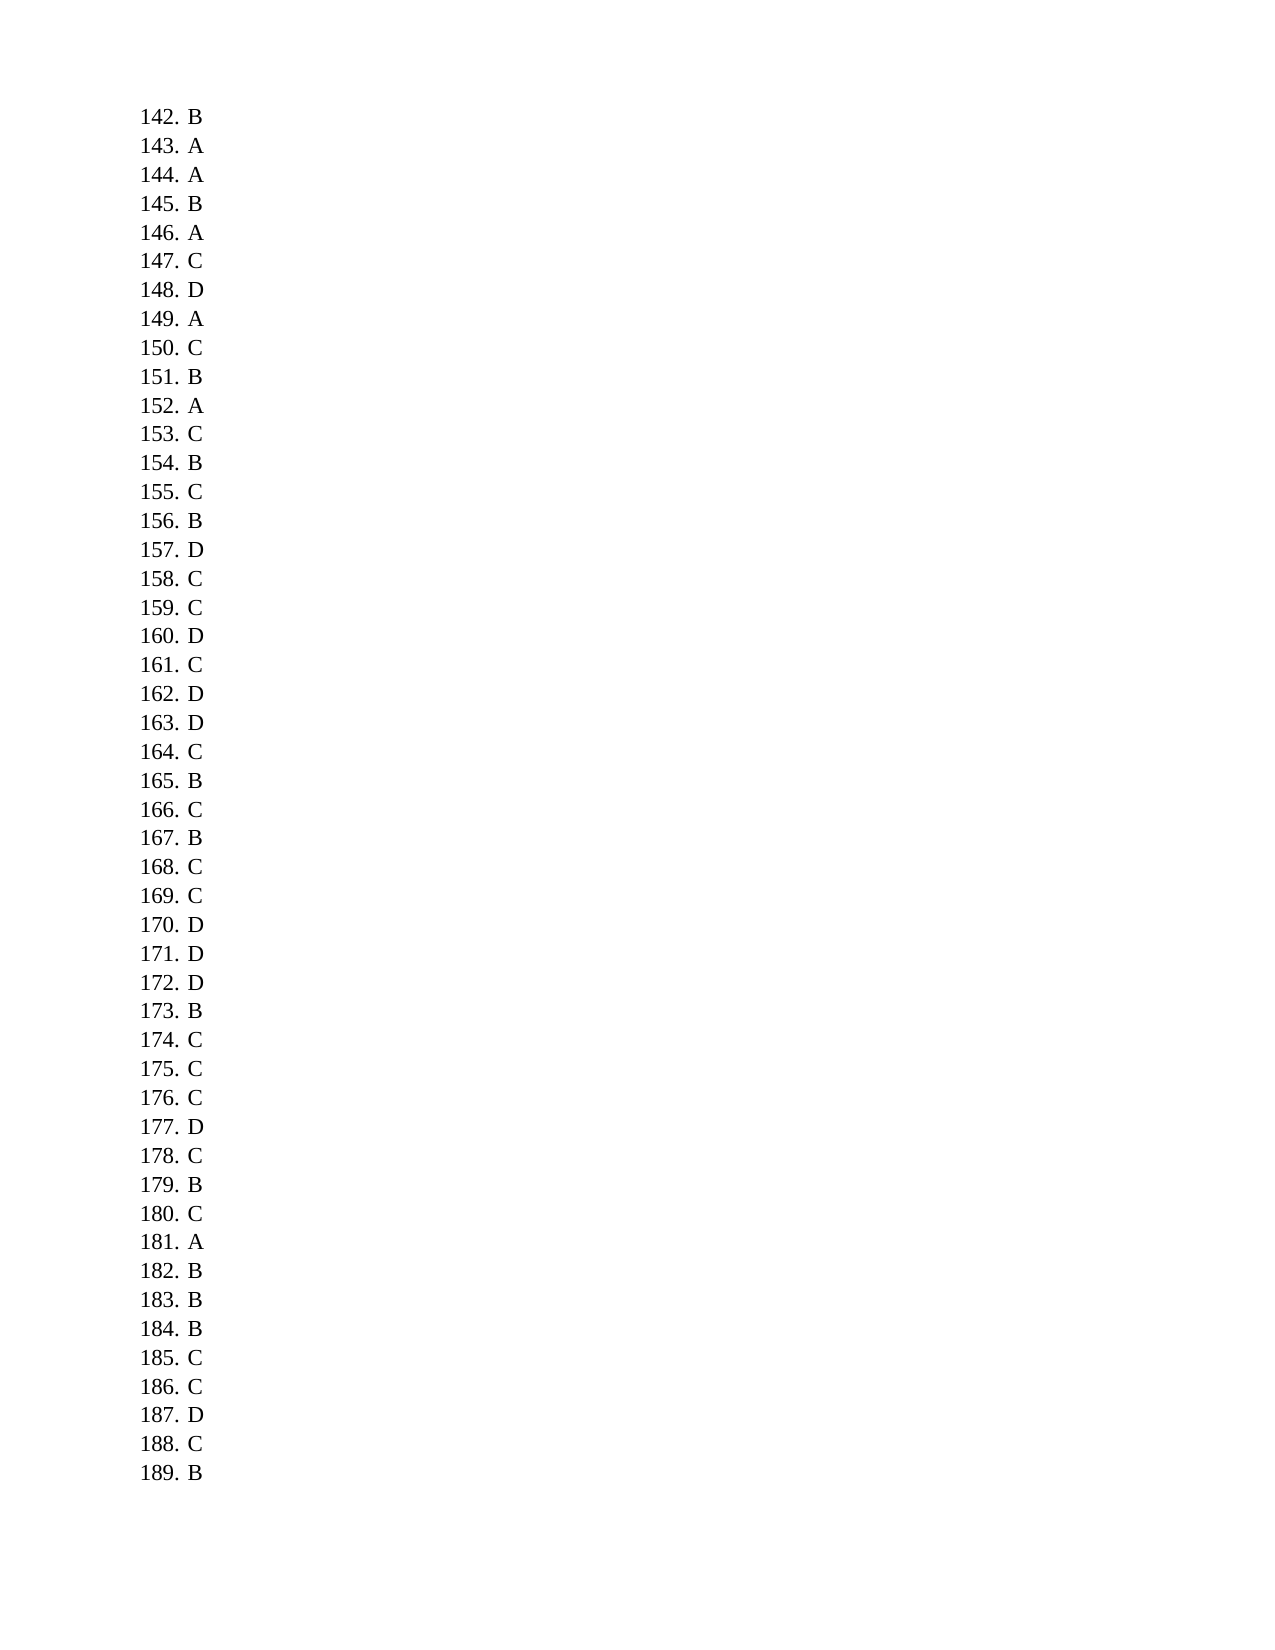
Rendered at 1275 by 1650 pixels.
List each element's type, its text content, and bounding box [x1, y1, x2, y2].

text 166. C [139, 796, 1200, 822]
text 153. C [139, 421, 1200, 447]
text 181. A [139, 1228, 1200, 1255]
text 174. C [139, 1026, 1200, 1053]
text 142. B [139, 103, 1200, 129]
text 173. B [139, 998, 1200, 1024]
text 154. B [139, 449, 1200, 476]
text 172. D [139, 969, 1200, 995]
text 183. B [139, 1286, 1200, 1312]
text 180. C [139, 1199, 1200, 1226]
text 144. A [139, 161, 1200, 187]
text 182. B [139, 1257, 1200, 1284]
text 161. C [139, 651, 1200, 678]
text 168. C [139, 853, 1200, 880]
text 163. D [139, 709, 1200, 735]
text 184. B [139, 1315, 1200, 1341]
text 155. C [139, 478, 1200, 504]
text 179. B [139, 1171, 1200, 1197]
text 176. C [139, 1084, 1200, 1111]
text 148. D [139, 276, 1200, 303]
text 151. B [139, 363, 1200, 389]
text 170. D [139, 911, 1200, 937]
text 164. C [139, 738, 1200, 764]
text 171. D [139, 940, 1200, 966]
text 167. B [139, 824, 1200, 851]
text 175. C [139, 1055, 1200, 1082]
text 165. B [139, 767, 1200, 793]
text 160. D [139, 622, 1200, 649]
text 143. A [139, 132, 1200, 158]
text 177. D [139, 1113, 1200, 1139]
text 186. C [139, 1373, 1200, 1399]
text 158. C [139, 565, 1200, 591]
text 147. C [139, 247, 1200, 274]
text 178. C [139, 1142, 1200, 1168]
text 169. C [139, 882, 1200, 908]
text 162. D [139, 680, 1200, 707]
text 188. C [139, 1430, 1200, 1457]
text 145. B [139, 190, 1200, 216]
text 157. D [139, 536, 1200, 562]
text 149. A [139, 305, 1200, 331]
text 159. C [139, 594, 1200, 620]
text 156. B [139, 507, 1200, 533]
text 185. C [139, 1344, 1200, 1370]
text 150. C [139, 334, 1200, 360]
text 187. D [139, 1402, 1200, 1428]
text 189. B [139, 1459, 1200, 1486]
text 146. A [139, 218, 1200, 245]
text 152. A [139, 392, 1200, 418]
